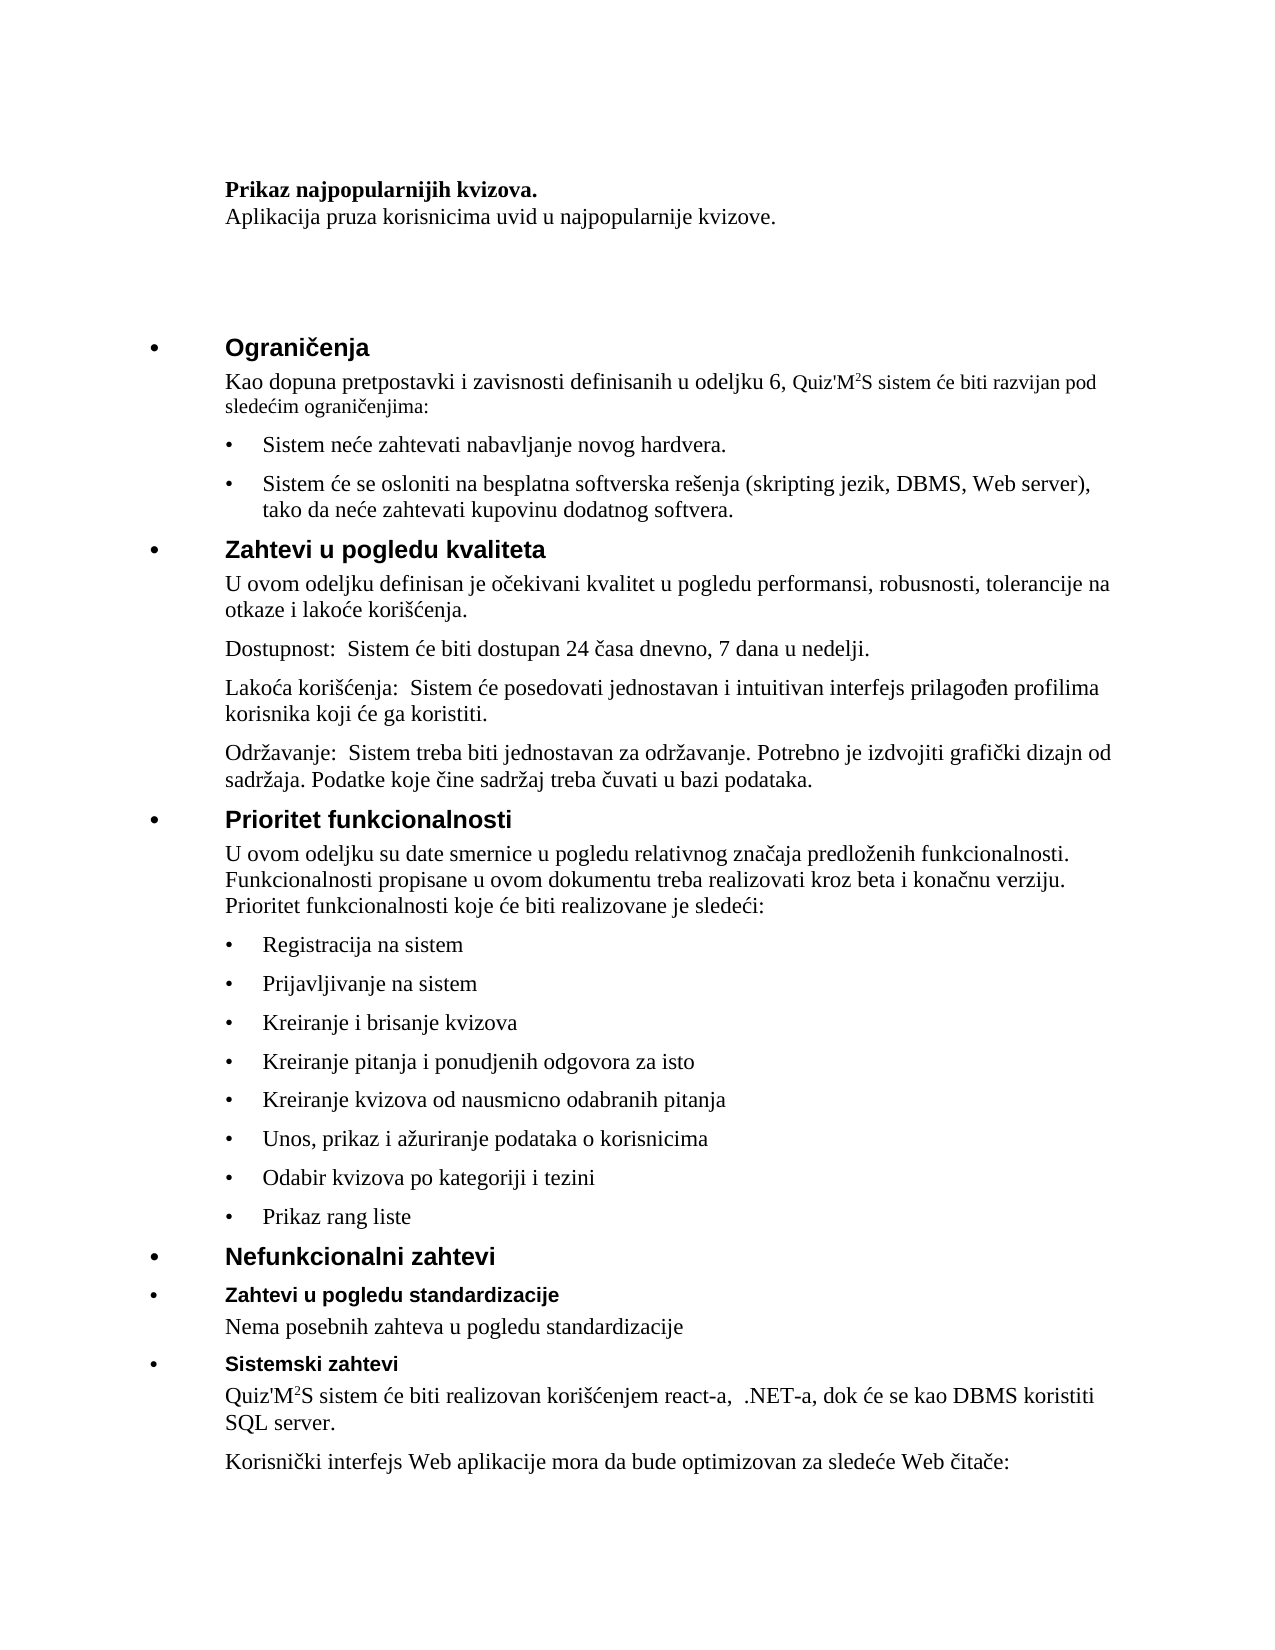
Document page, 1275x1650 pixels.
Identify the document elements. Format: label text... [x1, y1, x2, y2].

text U ovom odeljku su date smernice u pogledu relativnog značaja predloženih funkcionalnosti. Funkcionalnosti propisane u ovom dokumentu treba realizovati kroz beta i konačnu verziju. Prioritet funkcionalnosti koje će biti realizovane je sledeći: [225, 839, 1125, 919]
list Prijavljivanje na sistem [225, 970, 1125, 996]
text Nema posebnih zahteva u pogledu standardizacije [225, 1313, 1125, 1340]
text U ovom odeljku definisan je očekivani kvalitet u pogledu performansi, robusnosti, tolerancije na otkaze i lakoće korišćenja. [225, 570, 1125, 623]
list Unos, prikaz i ažuriranje podataka o korisnicima [225, 1125, 1125, 1152]
list Prikaz rang liste [225, 1203, 1125, 1229]
list Registracija na sistem [225, 931, 1125, 957]
text Održavanje: Sistem treba biti jednostavan za održavanje. Potrebno je izdvojiti grafički dizajn od sadržaja. Podatke koje čine sadržaj treba čuvati u bazi podataka. [225, 739, 1125, 792]
text Kao dopuna pretpostavki i zavisnosti definisanih u odeljku 6, Quiz'M2S sistem će biti razvijan pod sledećim ograničenjima: [225, 368, 1125, 418]
list Kreiranje i brisanje kvizova [225, 1009, 1125, 1035]
list Zahtevi u pogledu standardizacije [150, 1283, 1125, 1307]
list Kreiranje kvizova od nausmicno odabranih pitanja [225, 1087, 1125, 1113]
text Prikaz najpopularnijih kvizova. [225, 176, 1125, 203]
text Korisnički interfejs Web aplikacije mora da bude optimizovan za sledeće Web čitače: [225, 1448, 1125, 1474]
list Ograničenja [150, 333, 1125, 362]
list Odabir kvizova po kategoriji i tezini [225, 1164, 1125, 1191]
list Prioritet funkcionalnosti [150, 804, 1125, 833]
list Kreiranje pitanja i ponudjenih odgovora za isto [225, 1048, 1125, 1074]
text Lakoća korišćenja: Sistem će posedovati jednostavan i intuitivan interfejs prilagođen profilima korisnika koji će ga koristiti. [225, 674, 1125, 727]
list Zahtevi u pogledu kvaliteta [150, 535, 1125, 564]
text Dostupnost: Sistem će biti dostupan 24 časa dnevno, 7 dana u nedelji. [225, 635, 1125, 662]
list Nefunkcionalni zahtevi [150, 1242, 1125, 1271]
list Sistemski zahtevi [150, 1352, 1125, 1376]
text Aplikacija pruza korisnicima uvid u najpopularnije kvizove. [150, 203, 1125, 229]
list Sistem će se osloniti na besplatna softverska rešenja (skripting jezik, DBMS, Web server), tako da neće zahtevati kupovinu dodatnog softvera. [225, 470, 1125, 523]
list Sistem neće zahtevati nabavljanje novog hardvera. [225, 431, 1125, 457]
text Quiz'M2S sistem će biti realizovan korišćenjem react-a, .NET-a, dok će se kao DBMS koristiti SQL server. [225, 1382, 1125, 1435]
